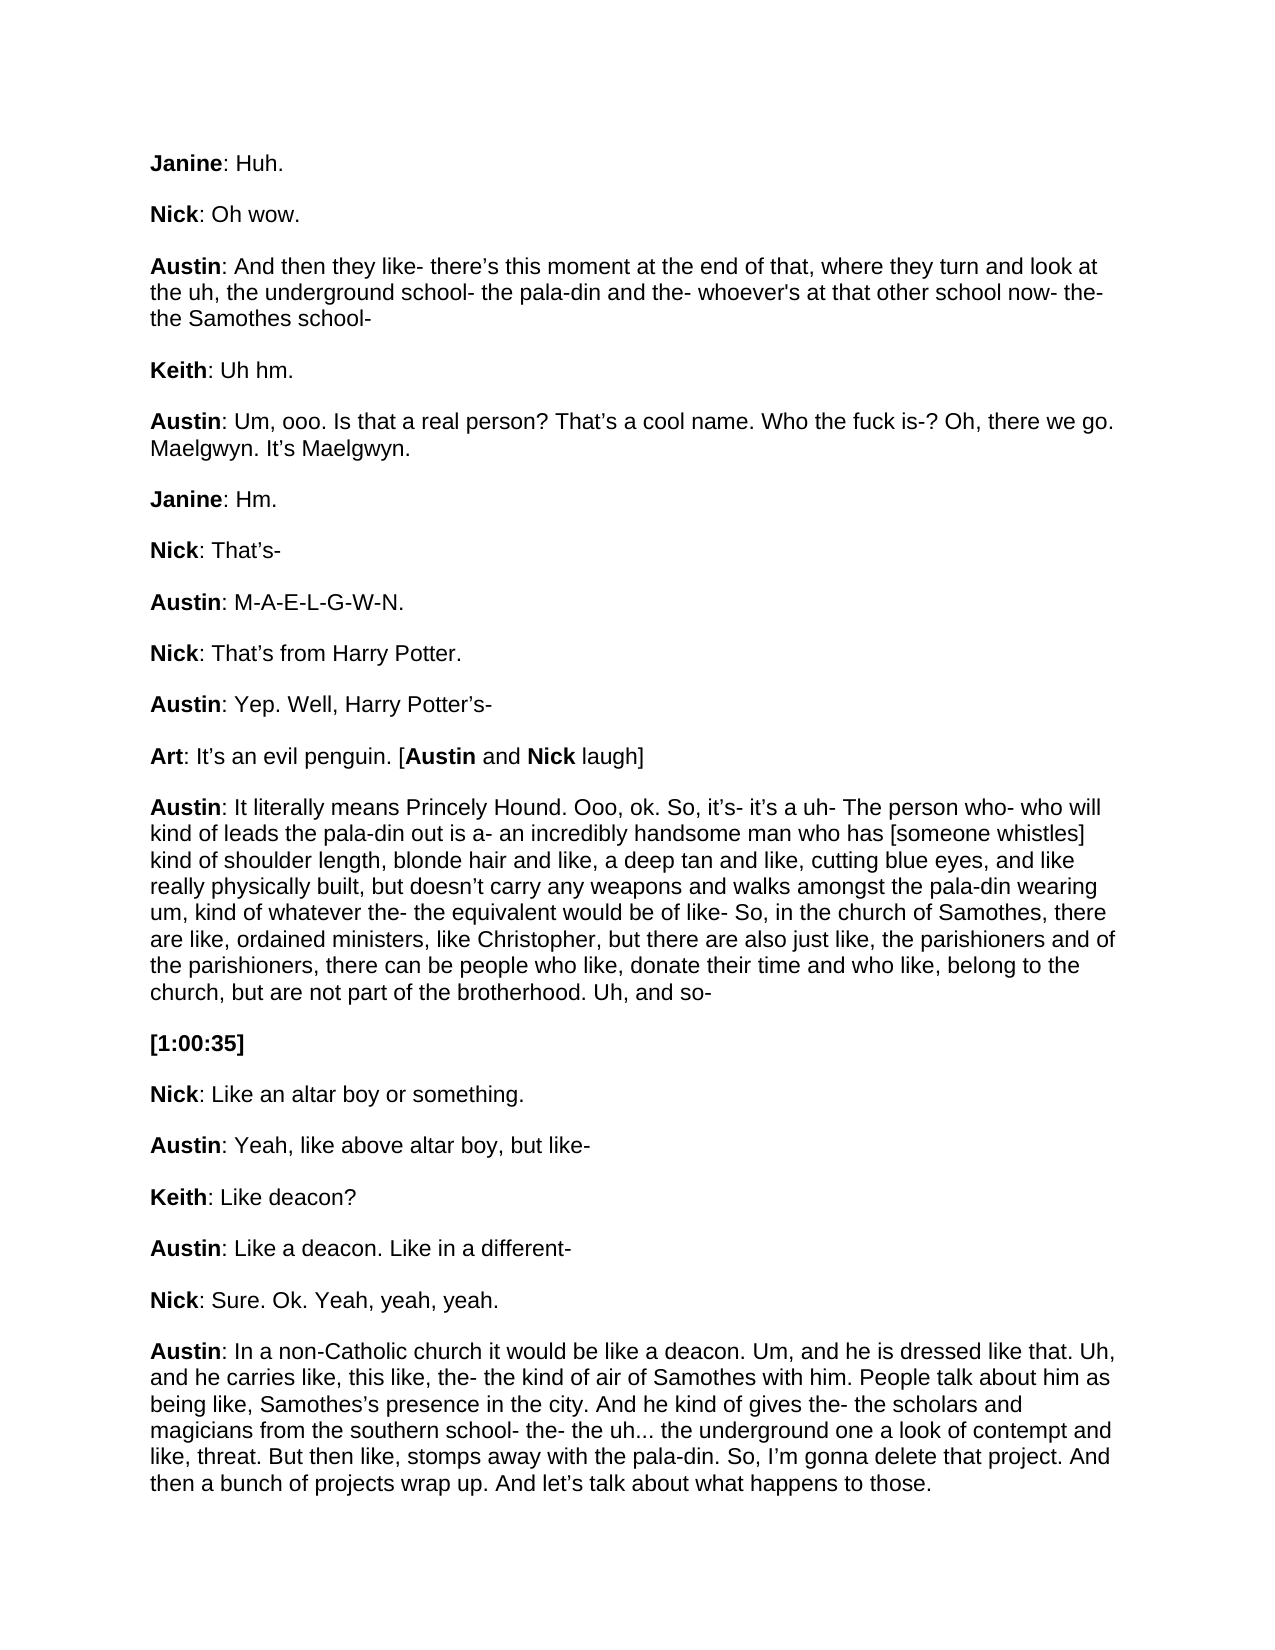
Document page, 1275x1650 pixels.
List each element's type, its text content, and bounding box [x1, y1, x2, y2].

text Nick: Sure. Ok. Yeah, yeah, yeah. [150, 1287, 1125, 1313]
text Art: It’s an evil penguin. [Austin and Nick laugh] [150, 743, 1125, 769]
text Austin: It literally means Princely Hound. Ooo, ok. So, it’s- it’s a uh- The person who- who will kind of leads the pala-din out is a- an incredibly handsome man who has [someone whistles] kind of shoulder length, blonde hair and like, a deep tan and like, cutting blue eyes, and like really physically built, but doesn’t carry any weapons and walks amongst the pala-din wearing um, kind of whatever the- the equivalent would be of like- So, in the church of Samothes, there are like, ordained ministers, like Christopher, but there are also just like, the parishioners and of the parishioners, there can be people who like, donate their time and who like, belong to the church, but are not part of the brotherhood. Uh, and so- [150, 794, 1125, 1005]
text Nick: That’s from Harry Potter. [150, 640, 1125, 666]
text Austin: M-A-E-L-G-W-N. [150, 588, 1125, 615]
text Nick: Oh wow. [150, 201, 1125, 228]
text Austin: Um, ooo. Is that a real person? That’s a cool name. Who the fuck is-? Oh, there we go. Maelgwyn. It’s Maelgwyn. [150, 408, 1125, 461]
text Janine: Hm. [150, 486, 1125, 512]
text Nick: That’s- [150, 537, 1125, 563]
text Austin: And then they like- there’s this moment at the end of that, where they turn and look at the uh, the underground school- the pala-din and the- whoever's at that other school now- the- the Samothes school- [150, 253, 1125, 332]
text Austin: Yep. Well, Harry Potter’s- [150, 691, 1125, 718]
text Austin: In a non-Catholic church it would be like a deacon. Um, and he is dressed like that. Uh, and he carries like, this like, the- the kind of air of Samothes with him. People talk about him as being like, Samothes’s presence in the city. And he kind of gives the- the scholars and magicians from the southern school- the- the uh... the underground one a look of contempt and like, threat. But then like, stomps away with the pala-din. So, I’m gonna delete that project. And then a bunch of projects wrap up. And let’s talk about what happens to those. [150, 1338, 1125, 1496]
text Keith: Like deacon? [150, 1184, 1125, 1210]
text Nick: Like an altar boy or something. [150, 1081, 1125, 1107]
text Keith: Uh hm. [150, 357, 1125, 383]
subtitle [1:00:35] [150, 1030, 1125, 1056]
text Janine: Huh. [150, 150, 1125, 176]
text Austin: Yeah, like above altar boy, but like- [150, 1132, 1125, 1159]
text Austin: Like a deacon. Like in a different- [150, 1235, 1125, 1262]
